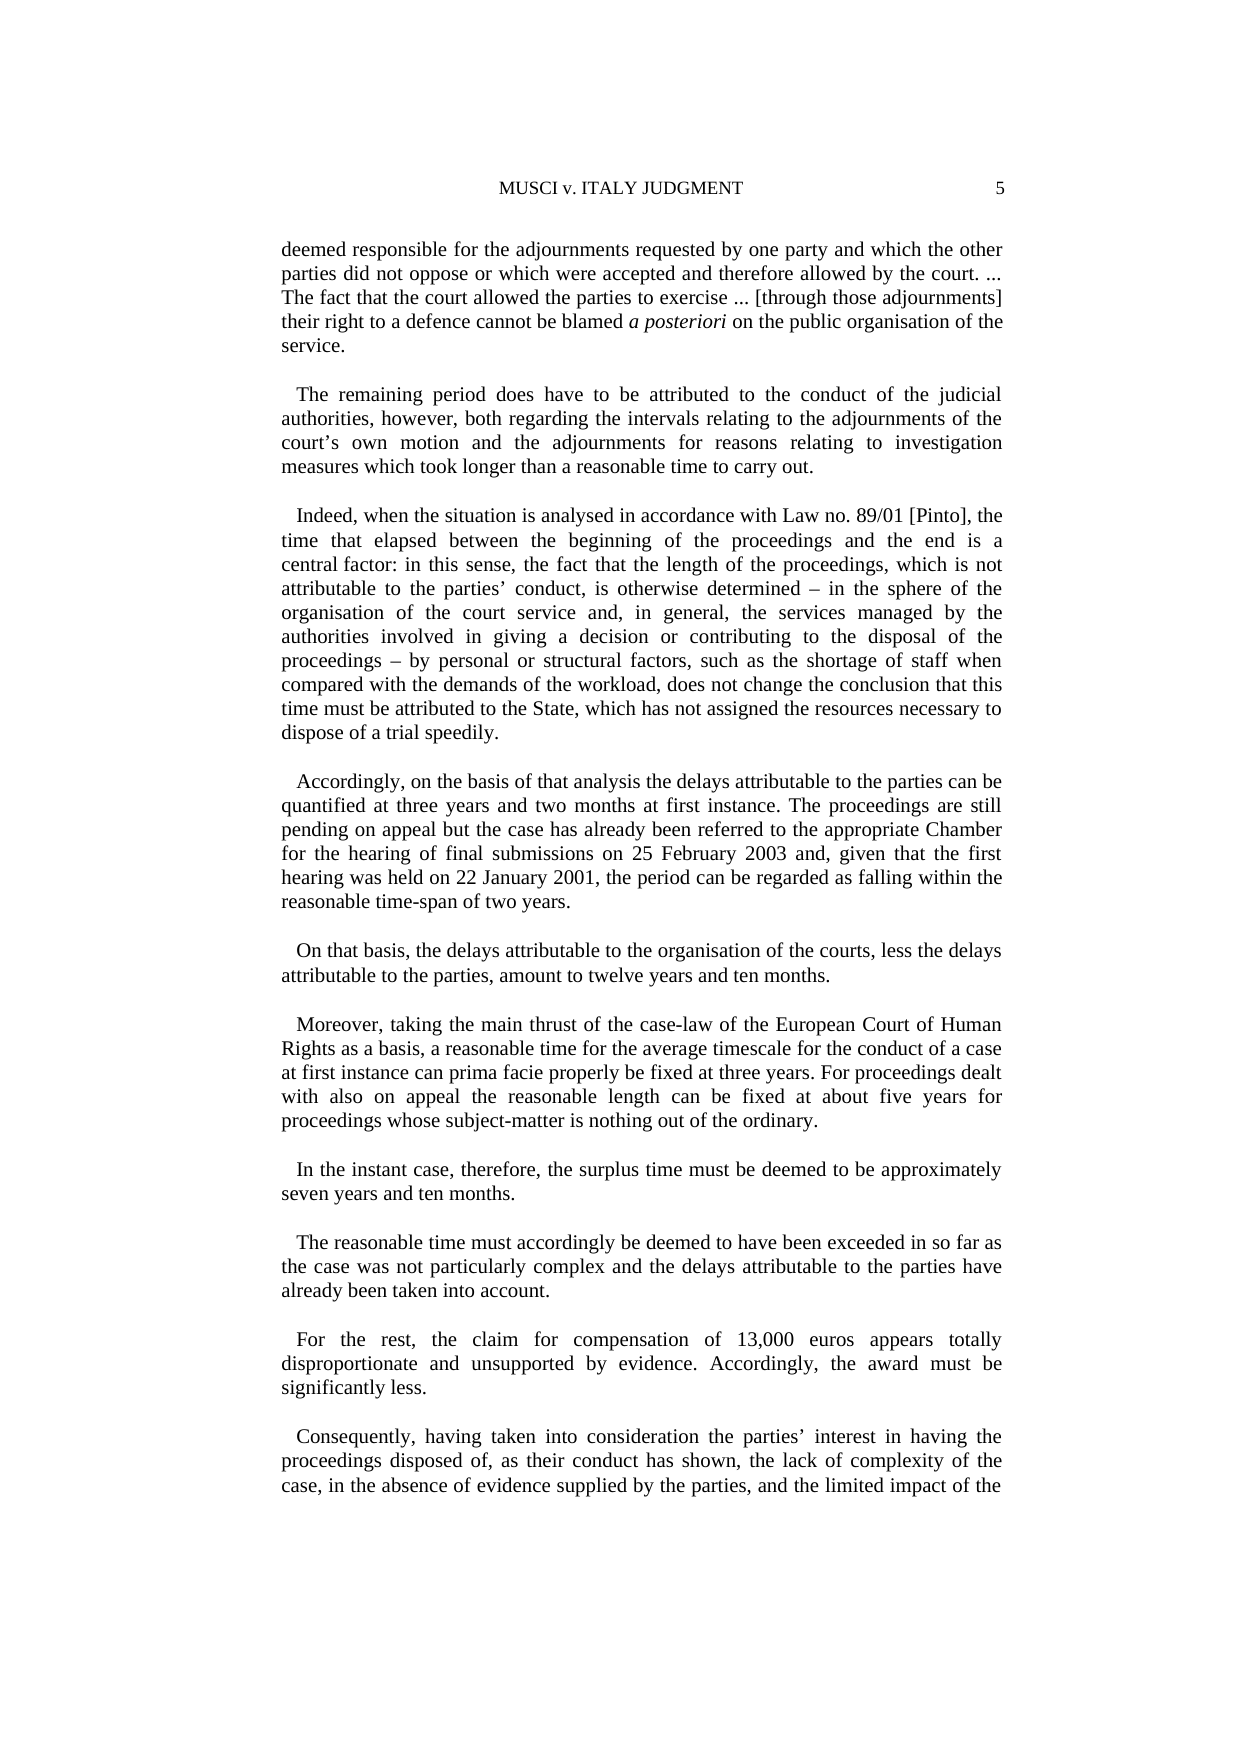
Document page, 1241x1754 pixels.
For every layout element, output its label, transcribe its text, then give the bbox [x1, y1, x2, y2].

text In the instant case, therefore, the surplus time must be deemed to be approximately seven years and ten months. [281, 1157, 1003, 1205]
text Moreover, taking the main thrust of the case-law of the European Court of Human Rights as a basis, a reasonable time for the average timescale for the conduct of a case at first instance can prima facie properly be fixed at three years. For proceedings dealt with also on appeal the reasonable length can be fixed at about five years for proceedings whose subject-matter is nothing out of the ordinary. [281, 1012, 1003, 1132]
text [281, 237, 1003, 357]
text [281, 1424, 1003, 1497]
text Accordingly, on the basis of that analysis the delays attributable to the parties can be quantified at three years and two months at first instance. The proceedings are still pending on appeal but the case has already been referred to the appropriate Chamber for the hearing of final submissions on and, given that the first hearing was held on , the period can be regarded as falling within the reasonable time-span of two years. [281, 769, 1003, 913]
text The reasonable time must accordingly be deemed to have been exceeded in so far as the case was not particularly complex and the delays attributable to the parties have already been taken into account. [281, 1230, 1003, 1302]
text The remaining period does have to be attributed to the conduct of the judicial authorities, however, both regarding the intervals relating to the adjournments of the court’s own motion and the adjournments for reasons relating to investigation measures which took longer than a reasonable time to carry out. [281, 382, 1003, 478]
text Indeed, when the situation is analysed in accordance with Law no. 89/01 [Pinto], the time that elapsed between the beginning of the proceedings and the end is a central factor: in this sense, the fact that the length of the proceedings, which is not attributable to the parties’ conduct, is otherwise determined – in the sphere of the organisation of the court service and, in general, the services managed by the authorities involved in giving a decision or contributing to the disposal of the proceedings – by personal or structural factors, such as the shortage of staff when compared with the demands of the workload, does not change the conclusion that this time must be attributed to the State, which has not assigned the resources necessary to dispose of a trial speedily. [281, 503, 1003, 744]
text On that basis, the delays attributable to the organisation of the courts, less the delays attributable to the parties, amount to twelve years and ten months. [281, 938, 1003, 987]
text For the rest, the claim for compensation of 13,000 euros appears totally disproportionate and unsupported by evidence. Accordingly, the award must be significantly less. [281, 1327, 1003, 1399]
